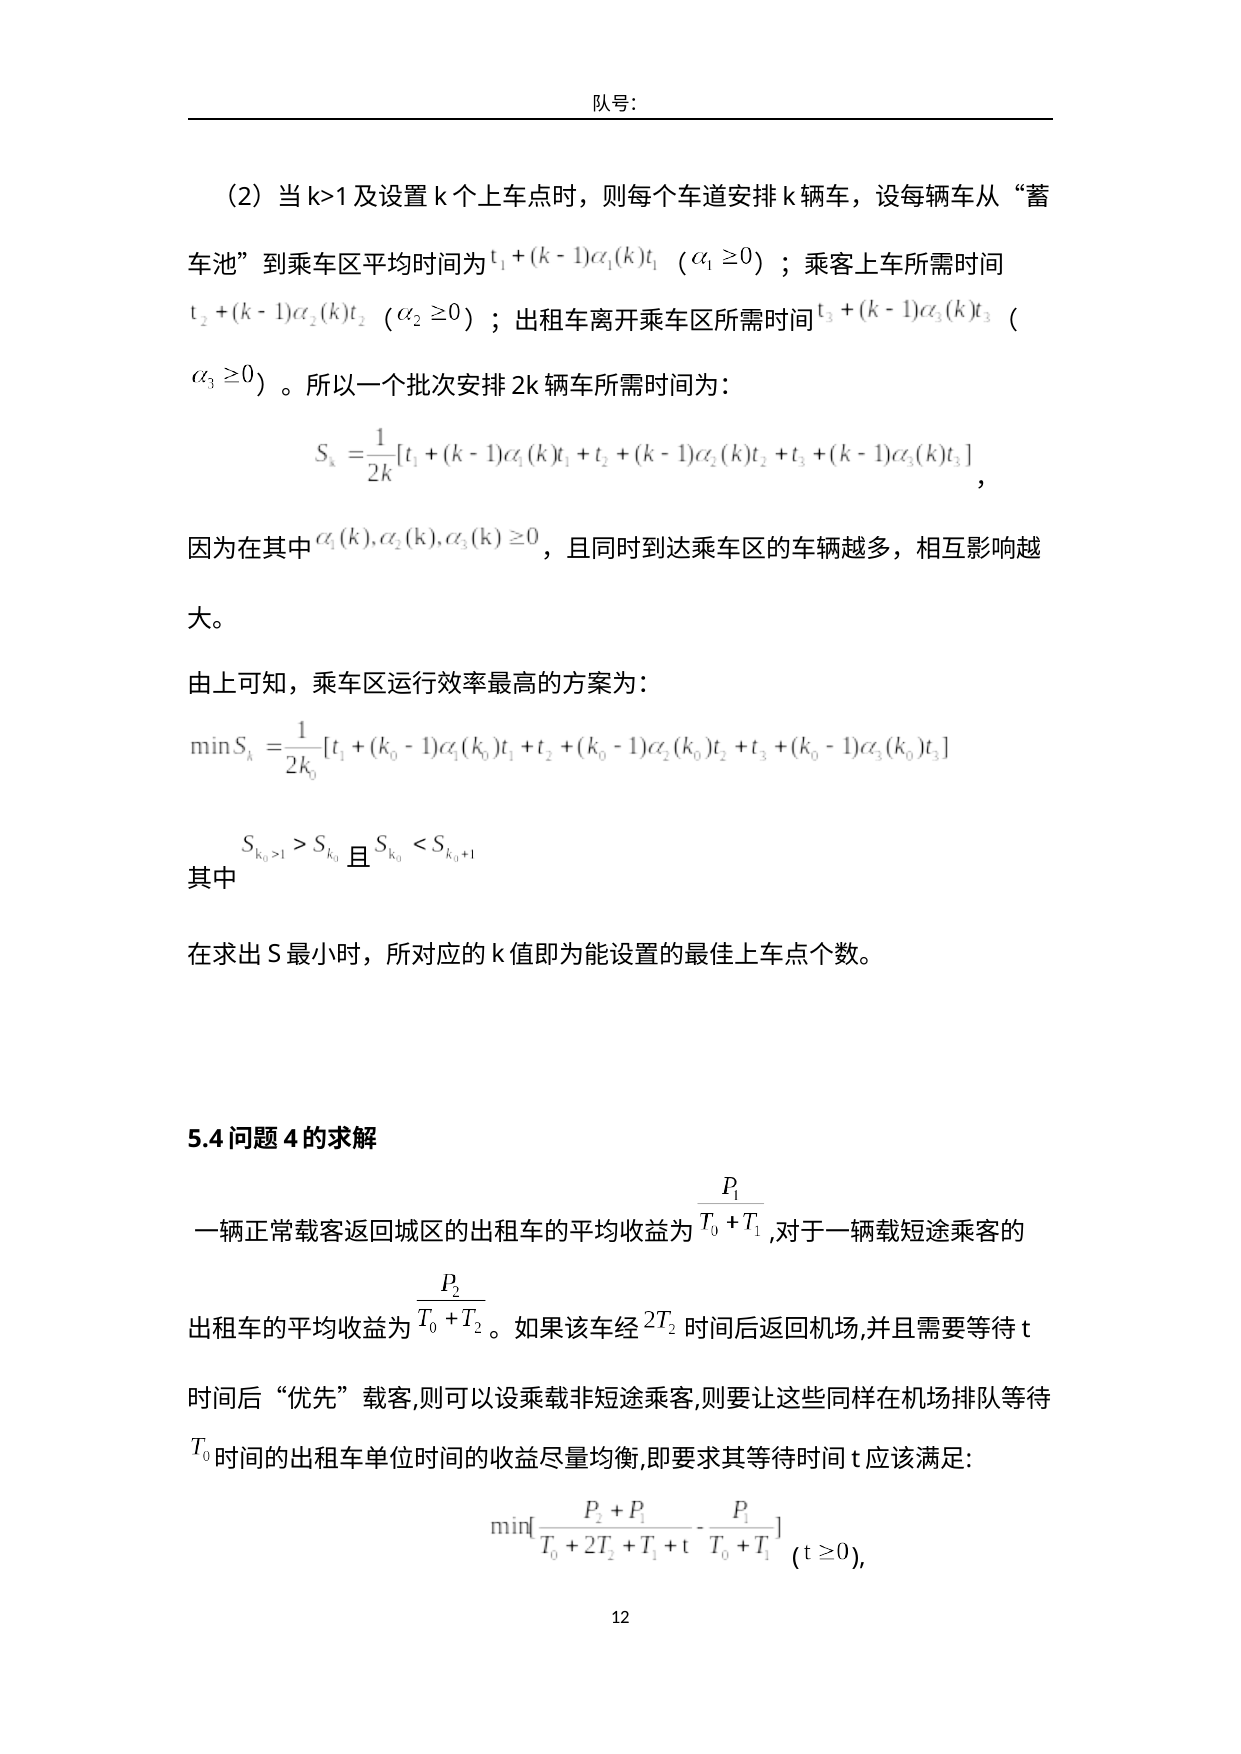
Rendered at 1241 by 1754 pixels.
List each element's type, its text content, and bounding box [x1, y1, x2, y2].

text 出租车的平均收益为。如果该车经 时间后返回机场,并且需要等待t时间后“优先”载客,则可以设乘载非短途乘客,则要让这些同样在机场排队等待时间的出租车单位时间的收益尽量均衡,即要求其等待时间t应该满足: [187, 1267, 1053, 1494]
list 其中且 [187, 812, 1053, 909]
list 当k>1及设置k个上车点时，则每个车道安排k辆车，设每辆车从“蓄车池”到乘车区平均时间为（）；乘客上车所需时间（）；出租车离开乘车区所需时间（）。所以一个批次安排2k辆车所需时间为： [187, 162, 1053, 422]
text 一辆正常载客返回城区的出租车的平均收益为,对于一辆载短途乘客的 [187, 1169, 1053, 1267]
list 因为在其中，且同时到达乘车区的车辆越多，相互影响越大。 [187, 519, 1053, 649]
list ， [187, 422, 1053, 519]
text (), [187, 1494, 1053, 1592]
list 由上可知，乘车区运行效率最高的方案为： [187, 649, 1053, 714]
list 在求出S最小时，所对应的k值即为能设置的最佳上车点个数。 [187, 909, 1053, 974]
text 5.4问题4的求解 [187, 1104, 1053, 1169]
